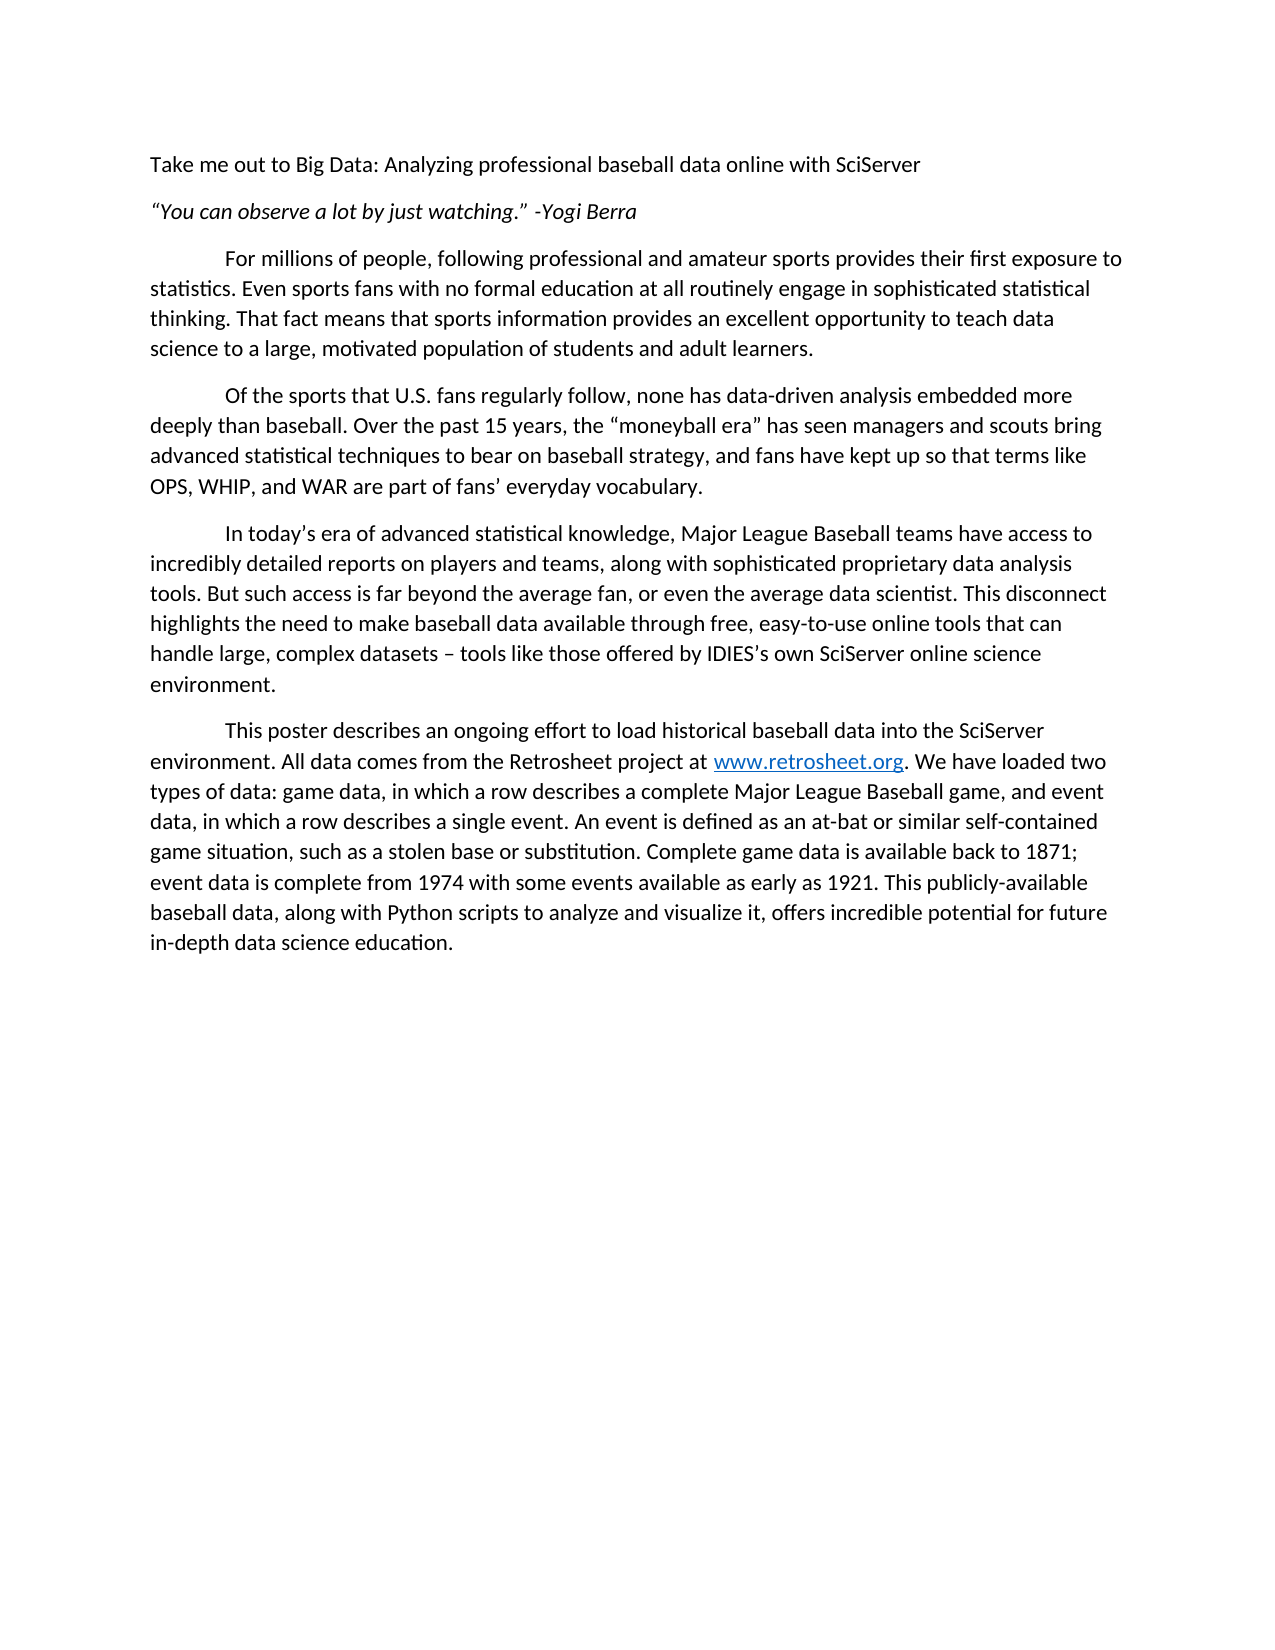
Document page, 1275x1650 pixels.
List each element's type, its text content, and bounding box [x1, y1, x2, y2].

text Of the sports that U.S. fans regularly follow, none has data-driven analysis embedded more deeply than baseball. Over the past 15 years, the “moneyball era” has seen managers and scouts bring advanced statistical techniques to bear on baseball strategy, and fans have kept up so that terms like OPS, WHIP, and WAR are part of fans’ everyday vocabulary. [150, 381, 1125, 500]
text This poster describes an ongoing effort to load historical baseball data into the SciServer environment. All data comes from the Retrosheet project at www.retrosheet.org. We have loaded two types of data: game data, in which a row describes a complete Major League Baseball game, and event data, in which a row describes a single event. An event is defined as an at-bat or similar self-contained game situation, such as a stolen base or substitution. Complete game data is available back to 1871; event data is complete from 1974 with some events available as early as 1921. This publicly-available baseball data, along with Python scripts to analyze and visualize it, offers incredible potential for future in-depth data science education. [150, 717, 1125, 956]
text For millions of people, following professional and amateur sports provides their first exposure to statistics. Even sports fans with no formal education at all routinely engage in sophisticated statistical thinking. That fact means that sports information provides an excellent opportunity to teach data science to a large, motivated population of students and adult learners. [150, 244, 1125, 362]
text In today’s era of advanced statistical knowledge, Major League Baseball teams have access to incredibly detailed reports on players and teams, along with sophisticated proprietary data analysis tools. But such access is far beyond the average fan, or even the average data scientist. This disconnect highlights the need to make baseball data available through free, easy-to-use online tools that can handle large, complex datasets – tools like those offered by IDIES’s own SciServer online science environment. [150, 519, 1125, 698]
text “You can observe a lot by just watching.” -Yogi Berra [150, 197, 1125, 225]
text Take me out to Big Data: Analyzing professional baseball data online with SciServer [150, 150, 1125, 178]
